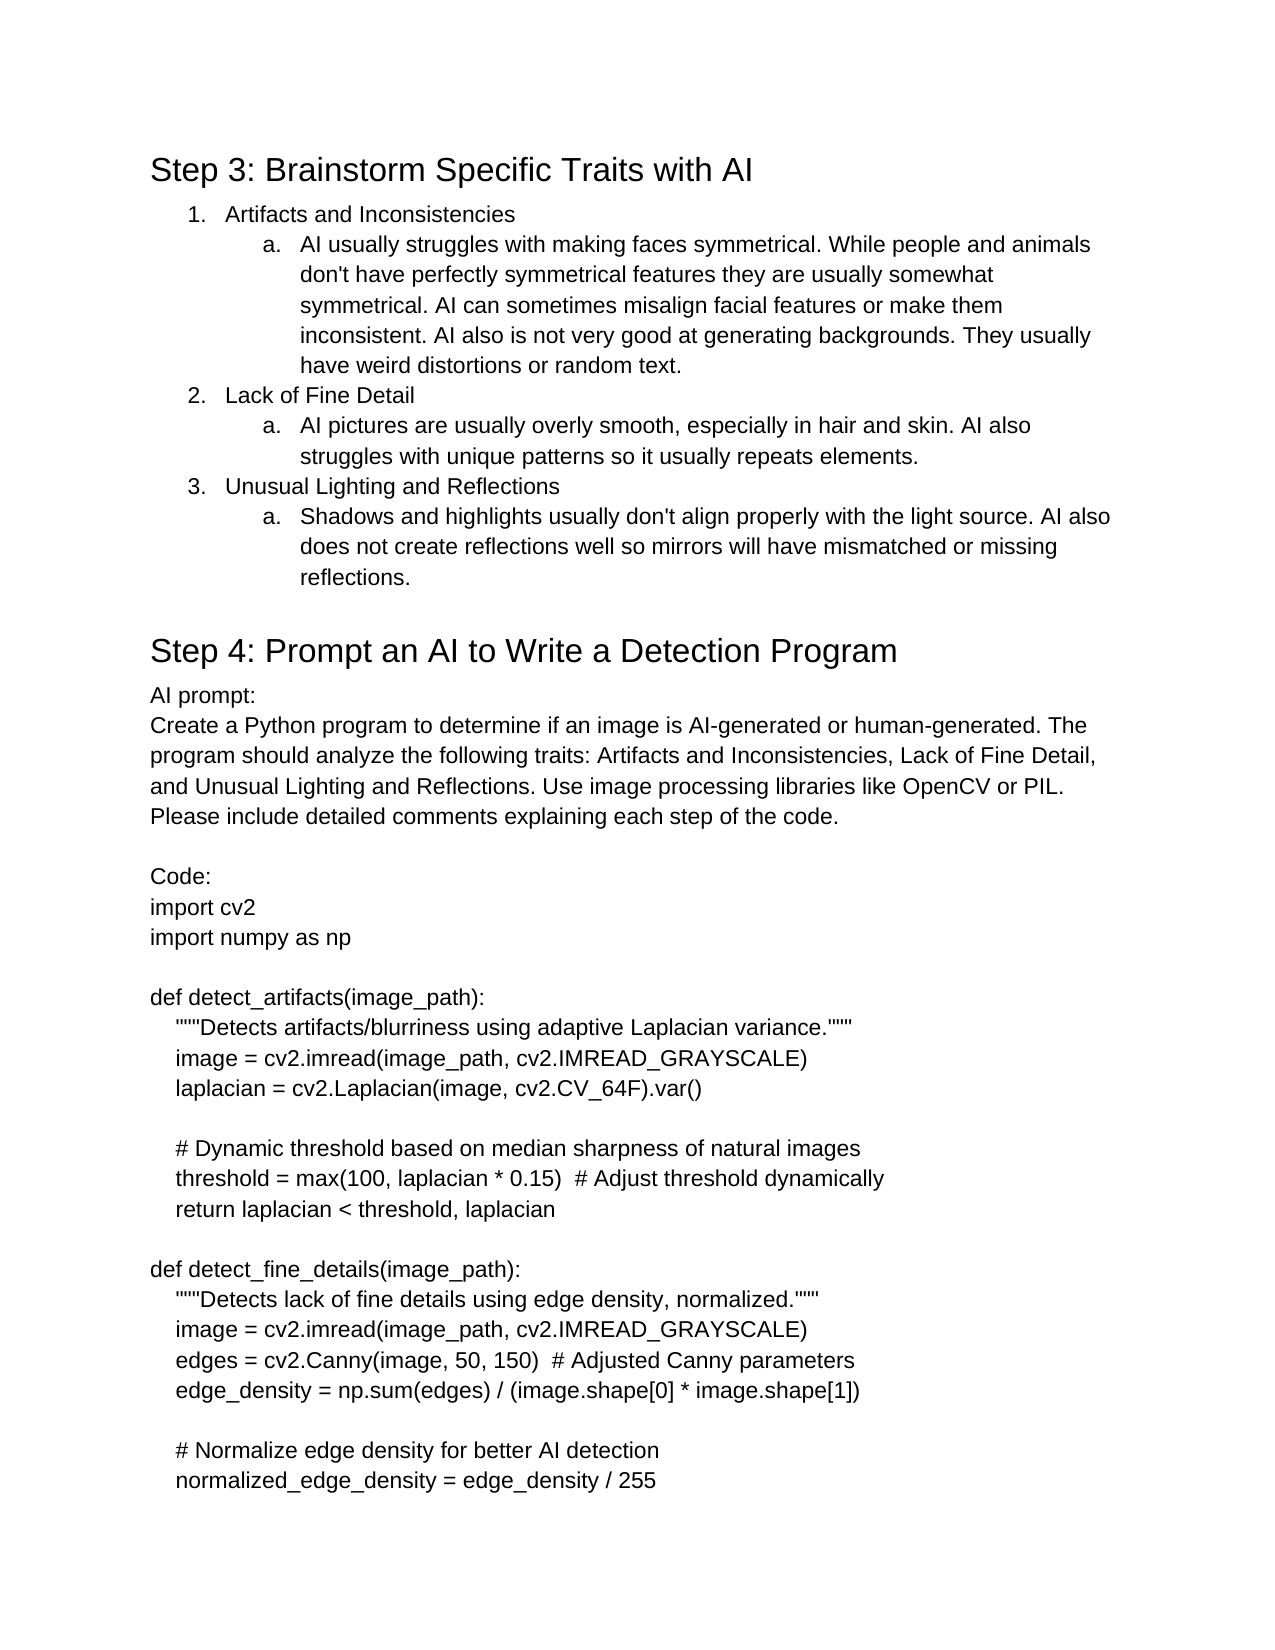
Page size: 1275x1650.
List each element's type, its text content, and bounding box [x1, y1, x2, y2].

text Create a Python program to determine if an image is AI-generated or human-generated. The program should analyze the following traits: Artifacts and Inconsistencies, Lack of Fine Detail, and Unusual Lighting and Reflections. Use image processing libraries like OpenCV or PIL. Please include detailed comments explaining each step of the code. [150, 712, 1125, 829]
text # Dynamic threshold based on median sharpness of natural images [150, 1135, 1125, 1162]
text image = cv2.imread(image_path, cv2.IMREAD_GRAYSCALE) [150, 1316, 1125, 1343]
text edge_density = np.sum(edges) / (image.shape[0] * image.shape[1]) [150, 1377, 1125, 1403]
list Shadows and highlights usually don't align properly with the light source. AI also does not create reflections well so mirrors will have mismatched or missing reflections. [262, 503, 1125, 590]
text # Normalize edge density for better AI detection [150, 1437, 1125, 1464]
text image = cv2.imread(image_path, cv2.IMREAD_GRAYSCALE) [150, 1044, 1125, 1071]
list Artifacts and Inconsistencies [187, 201, 1125, 227]
subtitle Step 4: Prompt an AI to Write a Detection Program [150, 631, 1125, 669]
text threshold = max(100, laplacian * 0.15) # Adjust threshold dynamically [150, 1165, 1125, 1192]
text return laplacian < threshold, laplacian [150, 1196, 1125, 1222]
list Unusual Lighting and Reflections [187, 473, 1125, 499]
subtitle Step 3: Brainstorm Specific Traits with AI [150, 150, 1125, 188]
text Code: [150, 863, 1125, 890]
text normalized_edge_density = edge_density / 255 [150, 1467, 1125, 1494]
text """Detects lack of fine details using edge density, normalized.""" [150, 1286, 1125, 1313]
text def detect_fine_details(image_path): [150, 1256, 1125, 1282]
text """Detects artifacts/blurriness using adaptive Laplacian variance.""" [150, 1014, 1125, 1041]
text AI prompt: [150, 682, 1125, 708]
text edges = cv2.Canny(image, 50, 150) # Adjusted Canny parameters [150, 1347, 1125, 1373]
text def detect_artifacts(image_path): [150, 984, 1125, 1011]
list AI usually struggles with making faces symmetrical. While people and animals don't have perfectly symmetrical features they are usually somewhat symmetrical. AI can sometimes misalign facial features or make them inconsistent. AI also is not very good at generating backgrounds. They usually have weird distortions or random text. [262, 231, 1125, 378]
list Lack of Fine Detail [187, 382, 1125, 408]
text import cv2 [150, 893, 1125, 920]
text import numpy as np [150, 924, 1125, 950]
text laplacian = cv2.Laplacian(image, cv2.CV_64F).var() [150, 1075, 1125, 1101]
list AI pictures are usually overly smooth, especially in hair and skin. AI also struggles with unique patterns so it usually repeats elements. [262, 412, 1125, 469]
